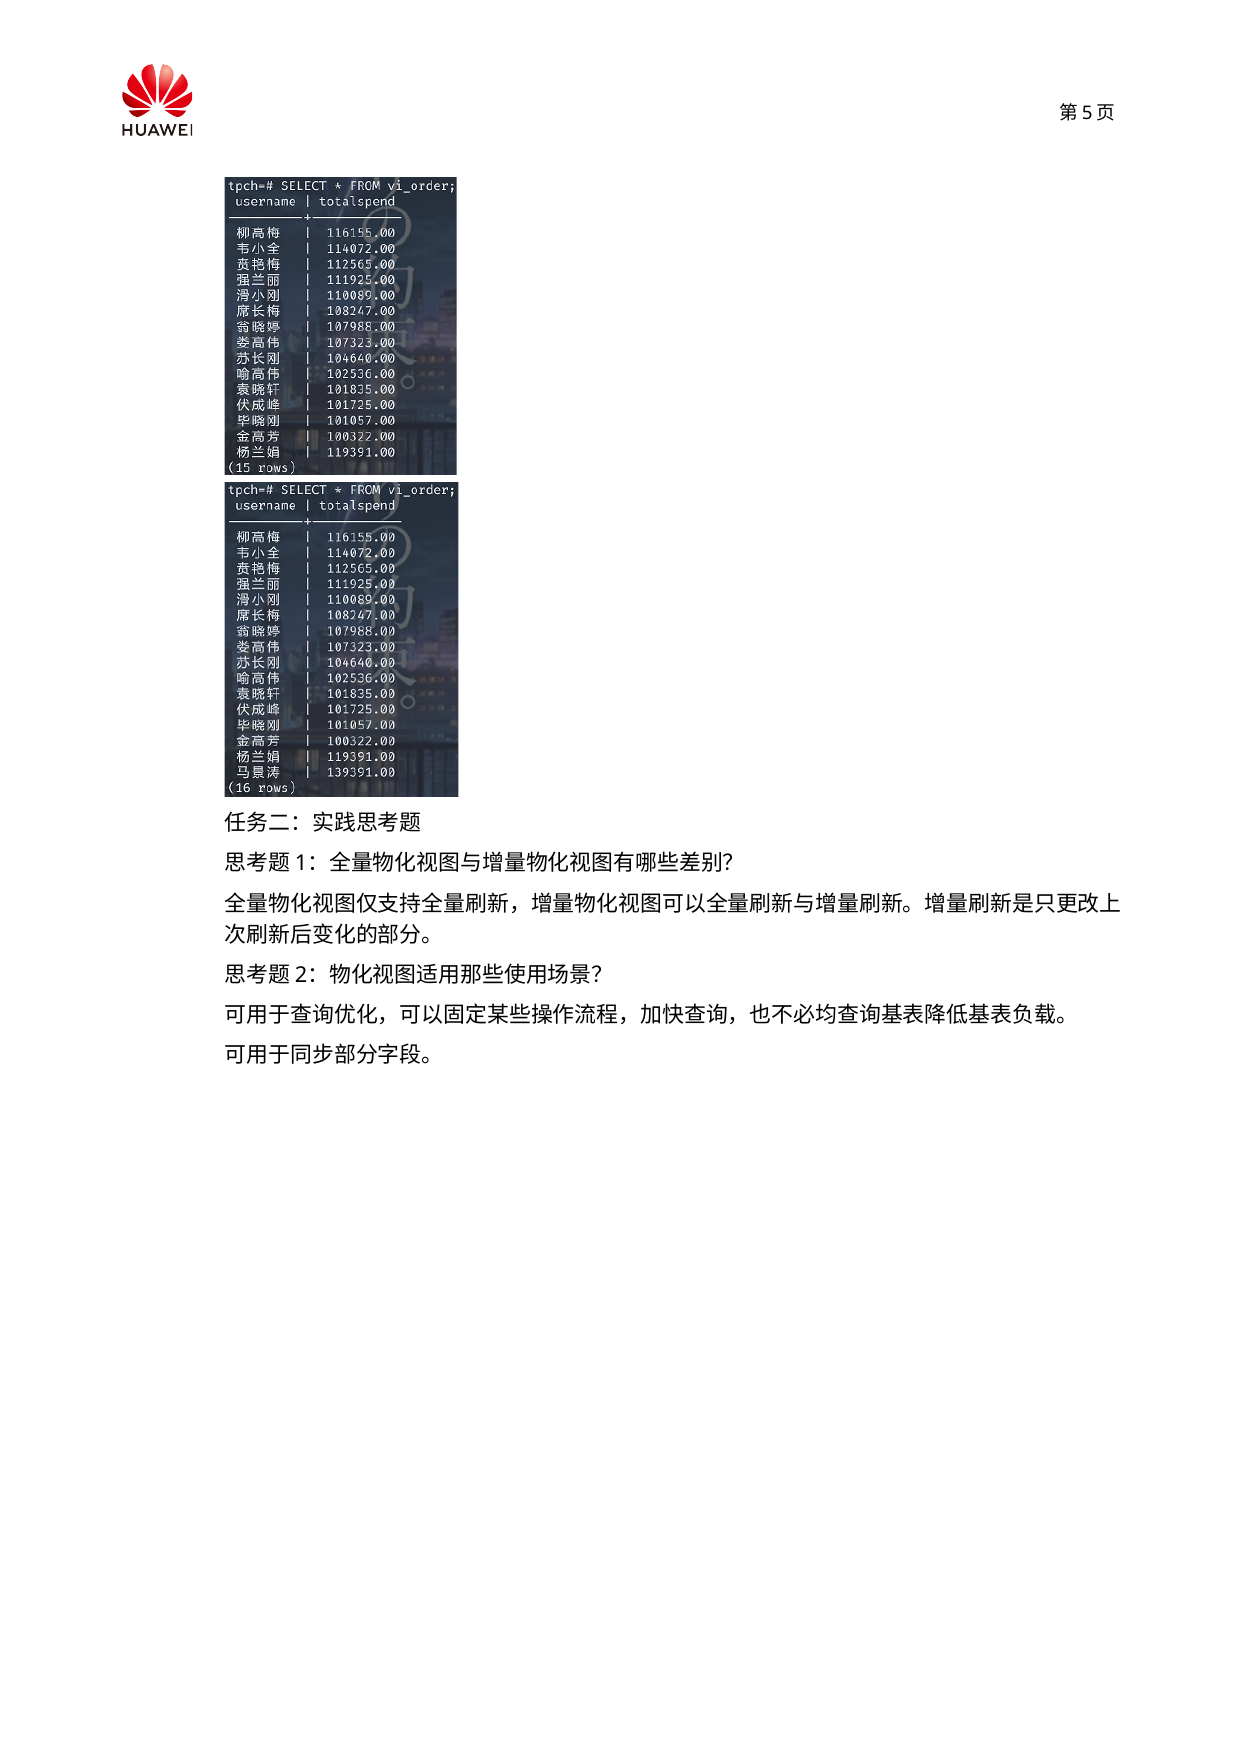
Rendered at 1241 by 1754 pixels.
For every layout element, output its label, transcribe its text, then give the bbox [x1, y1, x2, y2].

text 可用于同步部分字段。 [224, 1037, 1122, 1069]
text 可用于查询优化，可以固定某些操作流程，加快查询，也不必均查询基表降低基表负载。 [224, 997, 1122, 1029]
text 思考题1：全量物化视图与增量物化视图有哪些差别？ [224, 845, 1122, 877]
text 思考题2：物化视图适用那些使用场景？ [224, 957, 1122, 989]
picture [122, 64, 193, 136]
picture [224, 177, 457, 475]
text 任务二：实践思考题 [224, 805, 1122, 837]
text 全量物化视图仅支持全量刷新，增量物化视图可以全量刷新与增量刷新。增量刷新是只更改上次刷新后变化的部分。 [224, 886, 1122, 949]
picture [224, 482, 459, 797]
